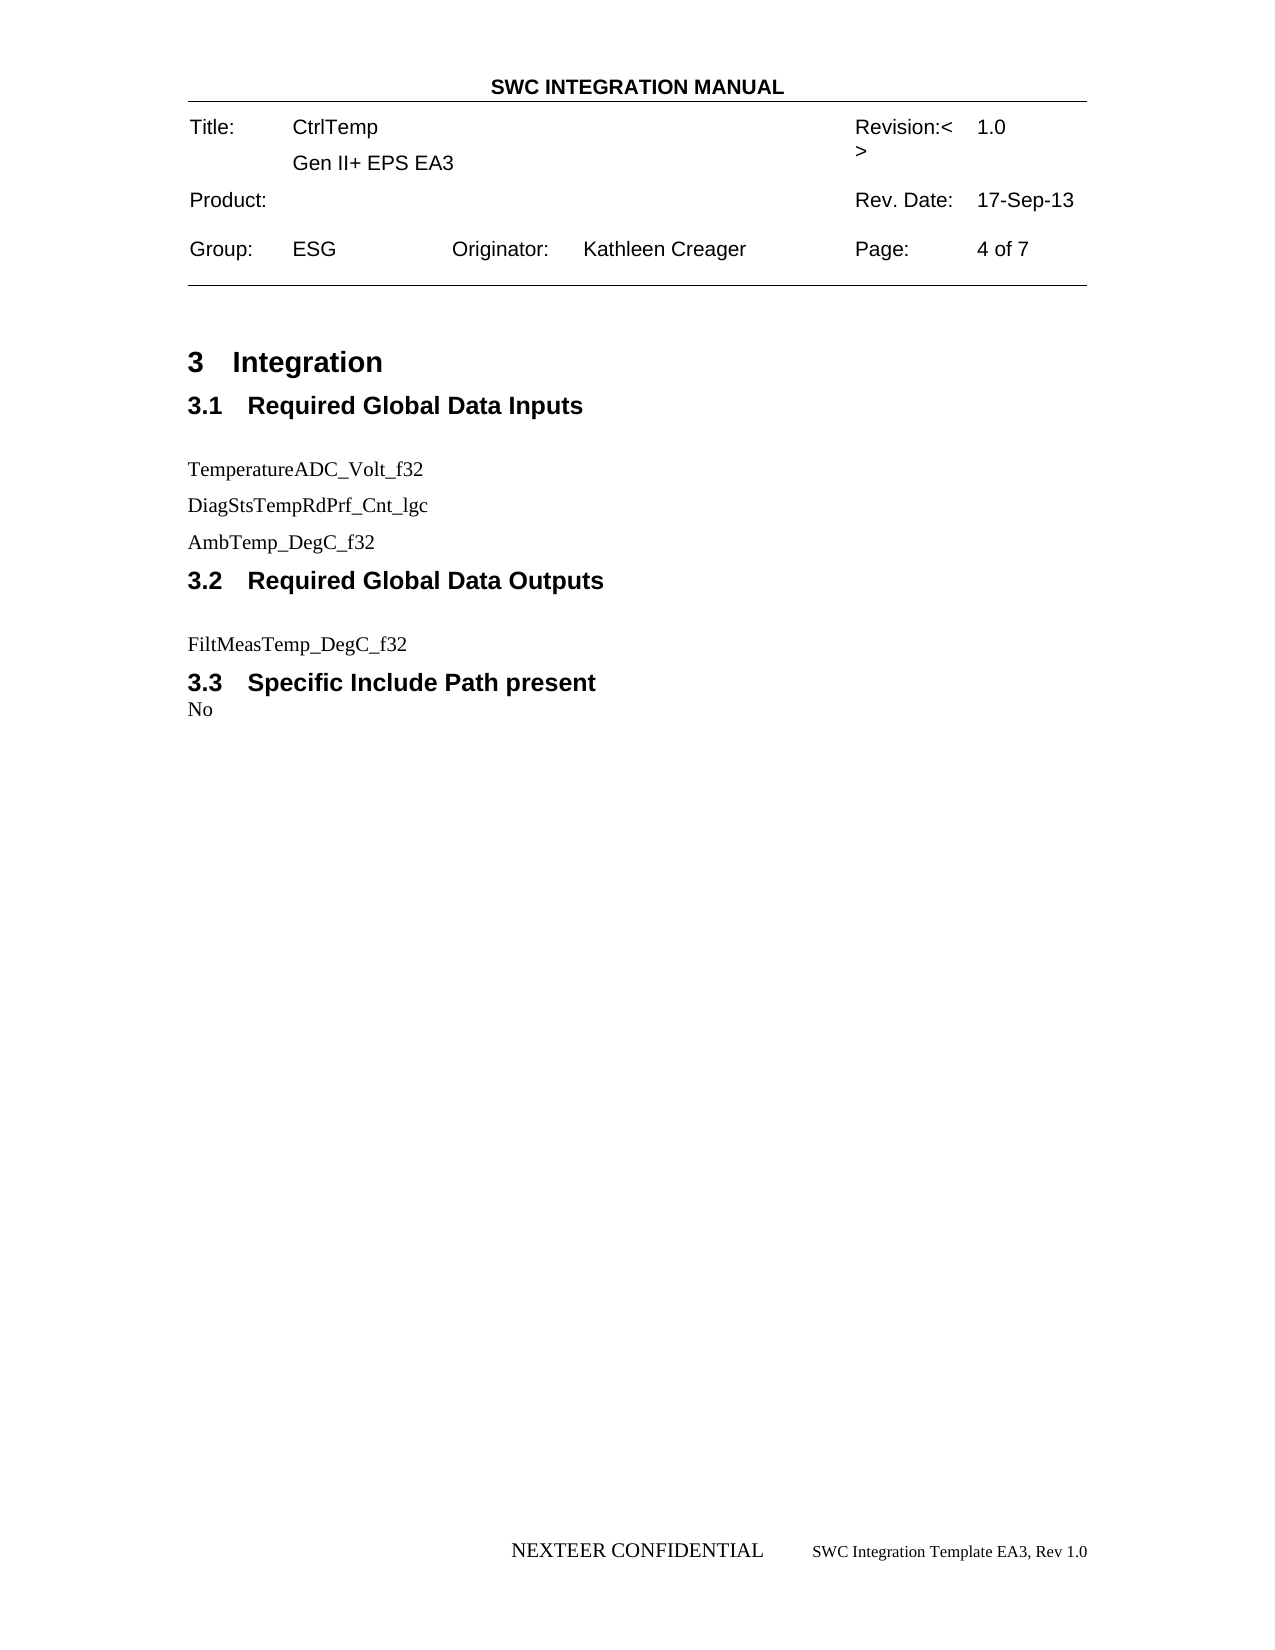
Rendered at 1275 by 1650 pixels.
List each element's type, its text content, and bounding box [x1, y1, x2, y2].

subtitle Required Global Data Outputs [187, 566, 1087, 595]
text AmbTemp_DegC_f32 [187, 530, 1087, 554]
text DiagStsTempRdPrf_Cnt_lgc [187, 493, 1087, 517]
text No [187, 697, 1087, 721]
subtitle Specific Include Path present [187, 668, 1087, 697]
text TemperatureADC_Volt_f32 [187, 457, 1087, 481]
subtitle Required Global Data Inputs [187, 391, 1087, 420]
subtitle Integration [187, 345, 1087, 379]
text FiltMeasTemp_DegC_f32 [187, 632, 1087, 656]
